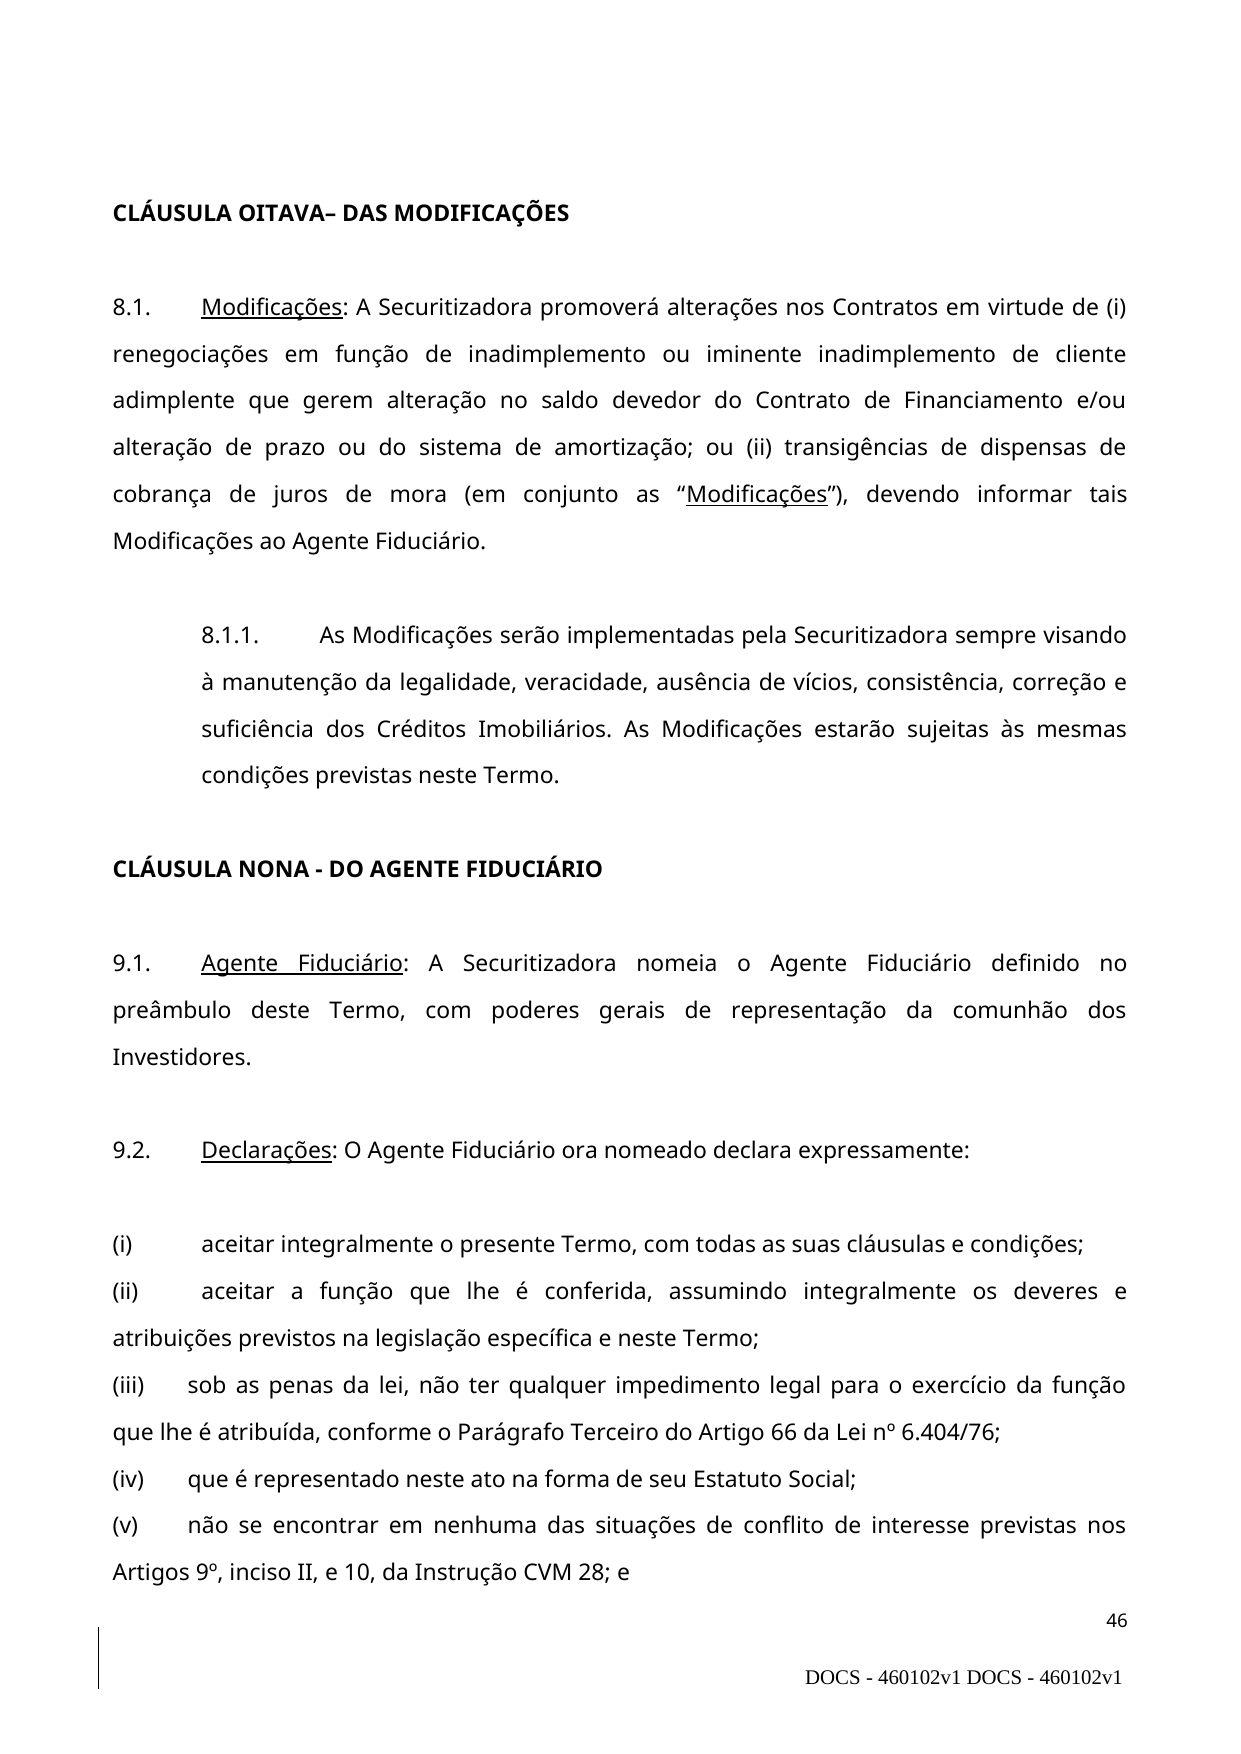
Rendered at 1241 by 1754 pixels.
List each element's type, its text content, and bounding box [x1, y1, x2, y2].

subtitle Agente Fiduciário: A Securitizadora nomeia o Agente Fiduciário definido no preâmbulo deste Termo, com poderes gerais de representação da comunhão dos Investidores. [112, 947, 1128, 1072]
list aceitar integralmente o presente Termo, com todas as suas cláusulas e condições; [112, 1228, 1128, 1259]
subtitle Declarações: O Agente Fiduciário ora nomeado declara expressamente: [112, 1134, 1128, 1166]
list aceitar a função que lhe é conferida, assumindo integralmente os deveres e atribuições previstos na legislação específica e neste Termo; [112, 1275, 1128, 1353]
list não se encontrar em nenhuma das situações de conflito de interesse previstas nos Artigos 9º, inciso II, e 10, da Instrução CVM 28; e [112, 1509, 1128, 1587]
subtitle Modificações: A Securitizadora promoverá alterações nos Contratos em virtude de (i) renegociações em função de inadimplemento ou iminente inadimplemento de cliente adimplente que gerem alteração no saldo devedor do Contrato de Financiamento e/ou alteração de prazo ou do sistema de amortização; ou (ii) transigências de dispensas de cobrança de juros de mora (em conjunto as “Modificações”), devendo informar tais Modificações ao Agente Fiduciário. [112, 291, 1128, 556]
subtitle As Modificações serão implementadas pela Securitizadora sempre visando à manutenção da legalidade, veracidade, ausência de vícios, consistência, correção e suficiência dos Créditos Imobiliários. As Modificações estarão sujeitas às mesmas condições previstas neste Termo. [201, 619, 1128, 791]
list sob as penas da lei, não ter qualquer impedimento legal para o exercício da função que lhe é atribuída, conforme o Parágrafo Terceiro do Artigo 66 da Lei nº 6.404/76; [112, 1369, 1128, 1447]
list que é representado neste ato na forma de seu Estatuto Social; [112, 1462, 1128, 1494]
subtitle CLÁUSULA OITAVA– DAS MODIFICAÇÕES [53, 197, 1128, 228]
subtitle CLÁUSULA NONA - DO AGENTE FIDUCIÁRIO [53, 853, 1128, 884]
